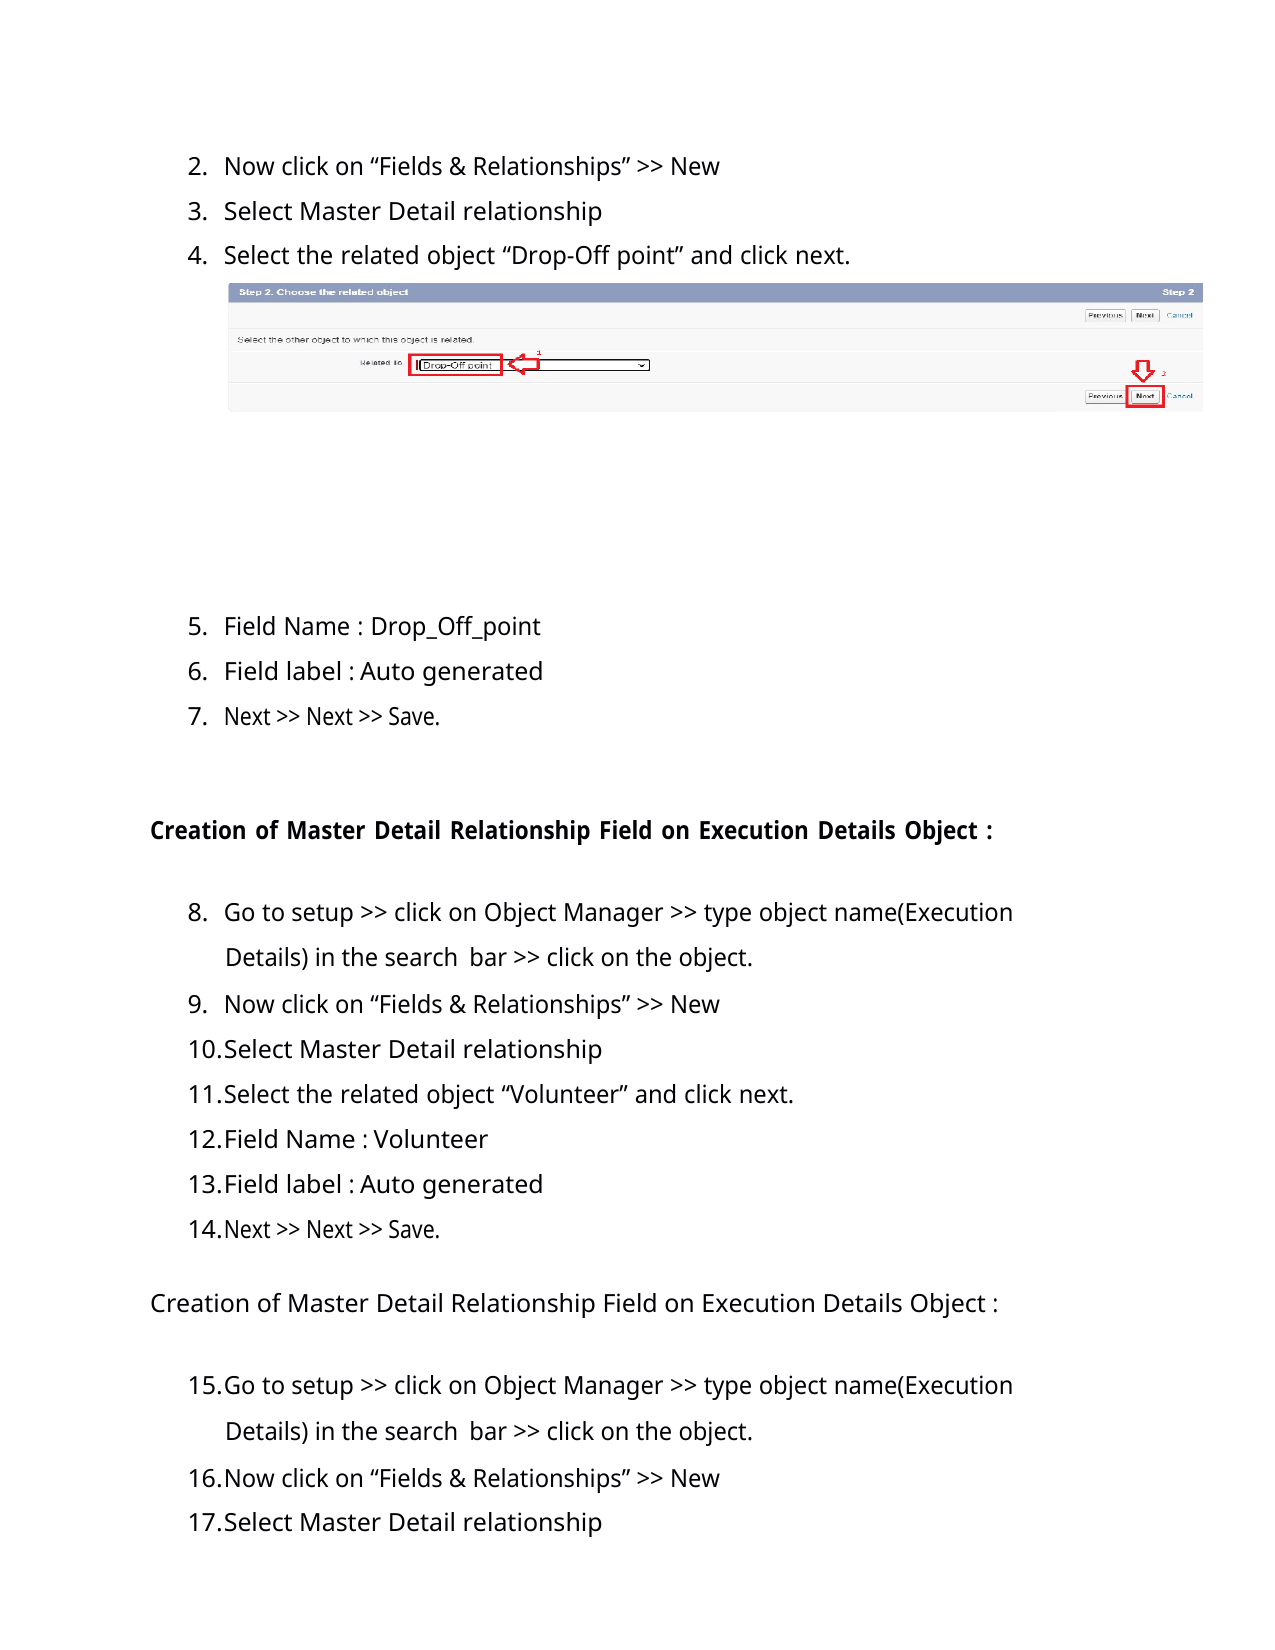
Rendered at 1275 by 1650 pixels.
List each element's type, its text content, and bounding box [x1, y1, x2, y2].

list Field label : Auto generated [187, 1167, 1214, 1201]
list Field label : Auto generated [187, 653, 1214, 687]
list Now click on “Fields & Relationships” >> New [187, 148, 1214, 182]
text Creation of Master Detail Relationship Field on Execution Details Object : [150, 1286, 1214, 1320]
list Go to setup >> click on Object Manager >> type object name(Execution Details) in the search bar >> click on the object. [187, 1368, 1101, 1447]
list Select the related object “Drop-Off point” and click next. [187, 238, 1214, 272]
picture [225, 282, 1204, 601]
list Select Master Detail relationship [187, 1505, 1214, 1539]
list Select Master Detail relationship [187, 1032, 1214, 1066]
list Next >> Next >> Save. [187, 698, 1214, 732]
list Go to setup >> click on Object Manager >> type object name(Execution Details) in the search bar >> click on the object. [187, 895, 1101, 974]
list Select Master Detail relationship [187, 193, 1214, 227]
subtitle Creation of Master Detail Relationship Field on Execution Details Object : [150, 812, 1214, 847]
list Field Name : Volunteer [187, 1122, 1214, 1156]
list Now click on “Fields & Relationships” >> New [187, 987, 1214, 1021]
list Select the related object “Volunteer” and click next. [187, 1077, 1214, 1111]
list Next >> Next >> Save. [187, 1211, 1214, 1246]
list Now click on “Fields & Relationships” >> New [187, 1460, 1214, 1494]
